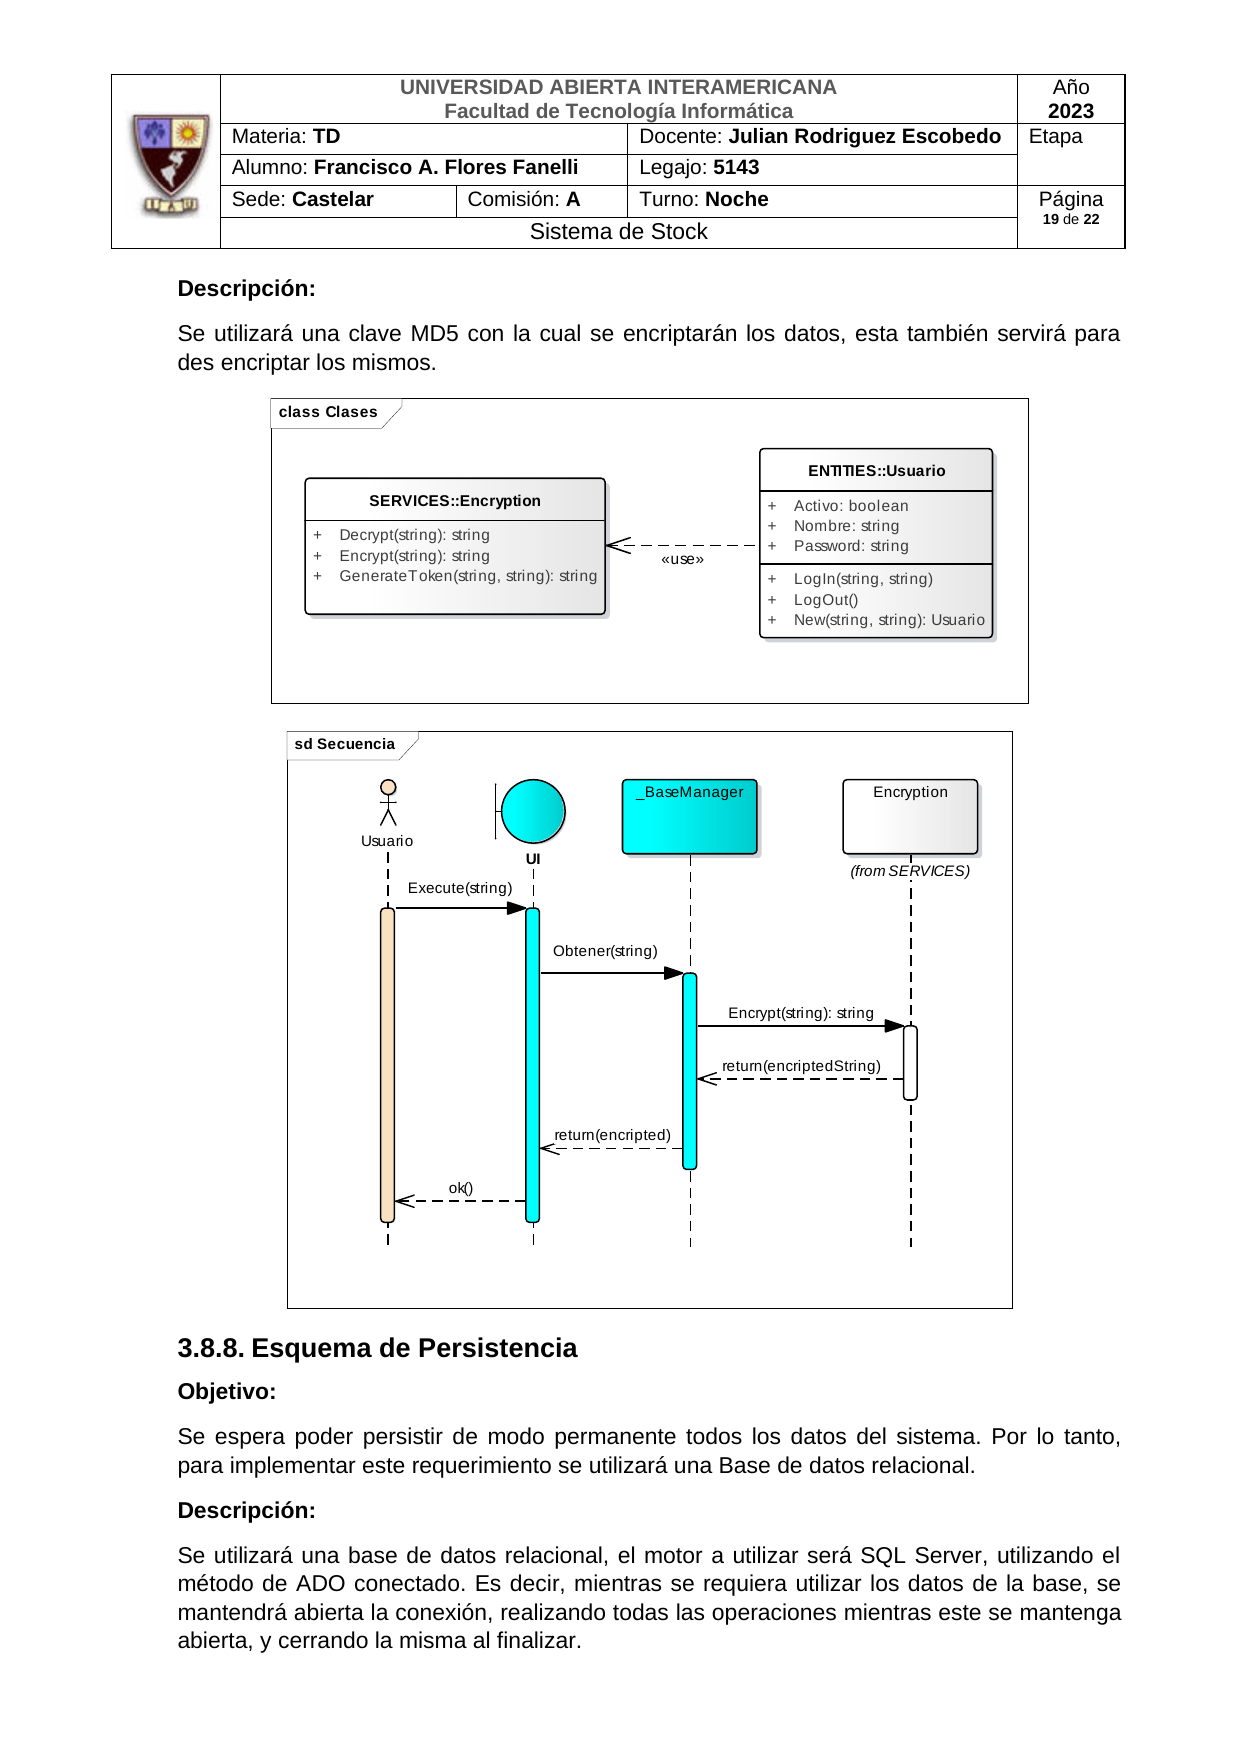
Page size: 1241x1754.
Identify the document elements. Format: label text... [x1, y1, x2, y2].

text Se utilizará una base de datos relacional, el motor a utilizar será SQL Server, utilizando el método de ADO conectado. Es decir, mientras se requiera utilizar los datos de la base, se mantendrá abierta la conexión, realizando todas las operaciones mientras este se mantenga abierta, y cerrando la misma al finalizar. [177, 1542, 1122, 1653]
text Se utilizará una clave MD5 con la cual se encriptarán los datos, esta también servirá para des encriptar los mismos. [177, 320, 1122, 375]
text Objetivo: [177, 1378, 1122, 1404]
text Descripción: [177, 1497, 1122, 1523]
text Se espera poder persistir de modo permanente todos los datos del sistema. Por lo tanto, para implementar este requerimiento se utilizará una Base de datos relacional. [177, 1423, 1122, 1478]
picture [125, 111, 220, 218]
subtitle 3.8.8. Esquema de Persistencia [177, 1332, 1122, 1363]
text Descripción: [177, 275, 1122, 302]
